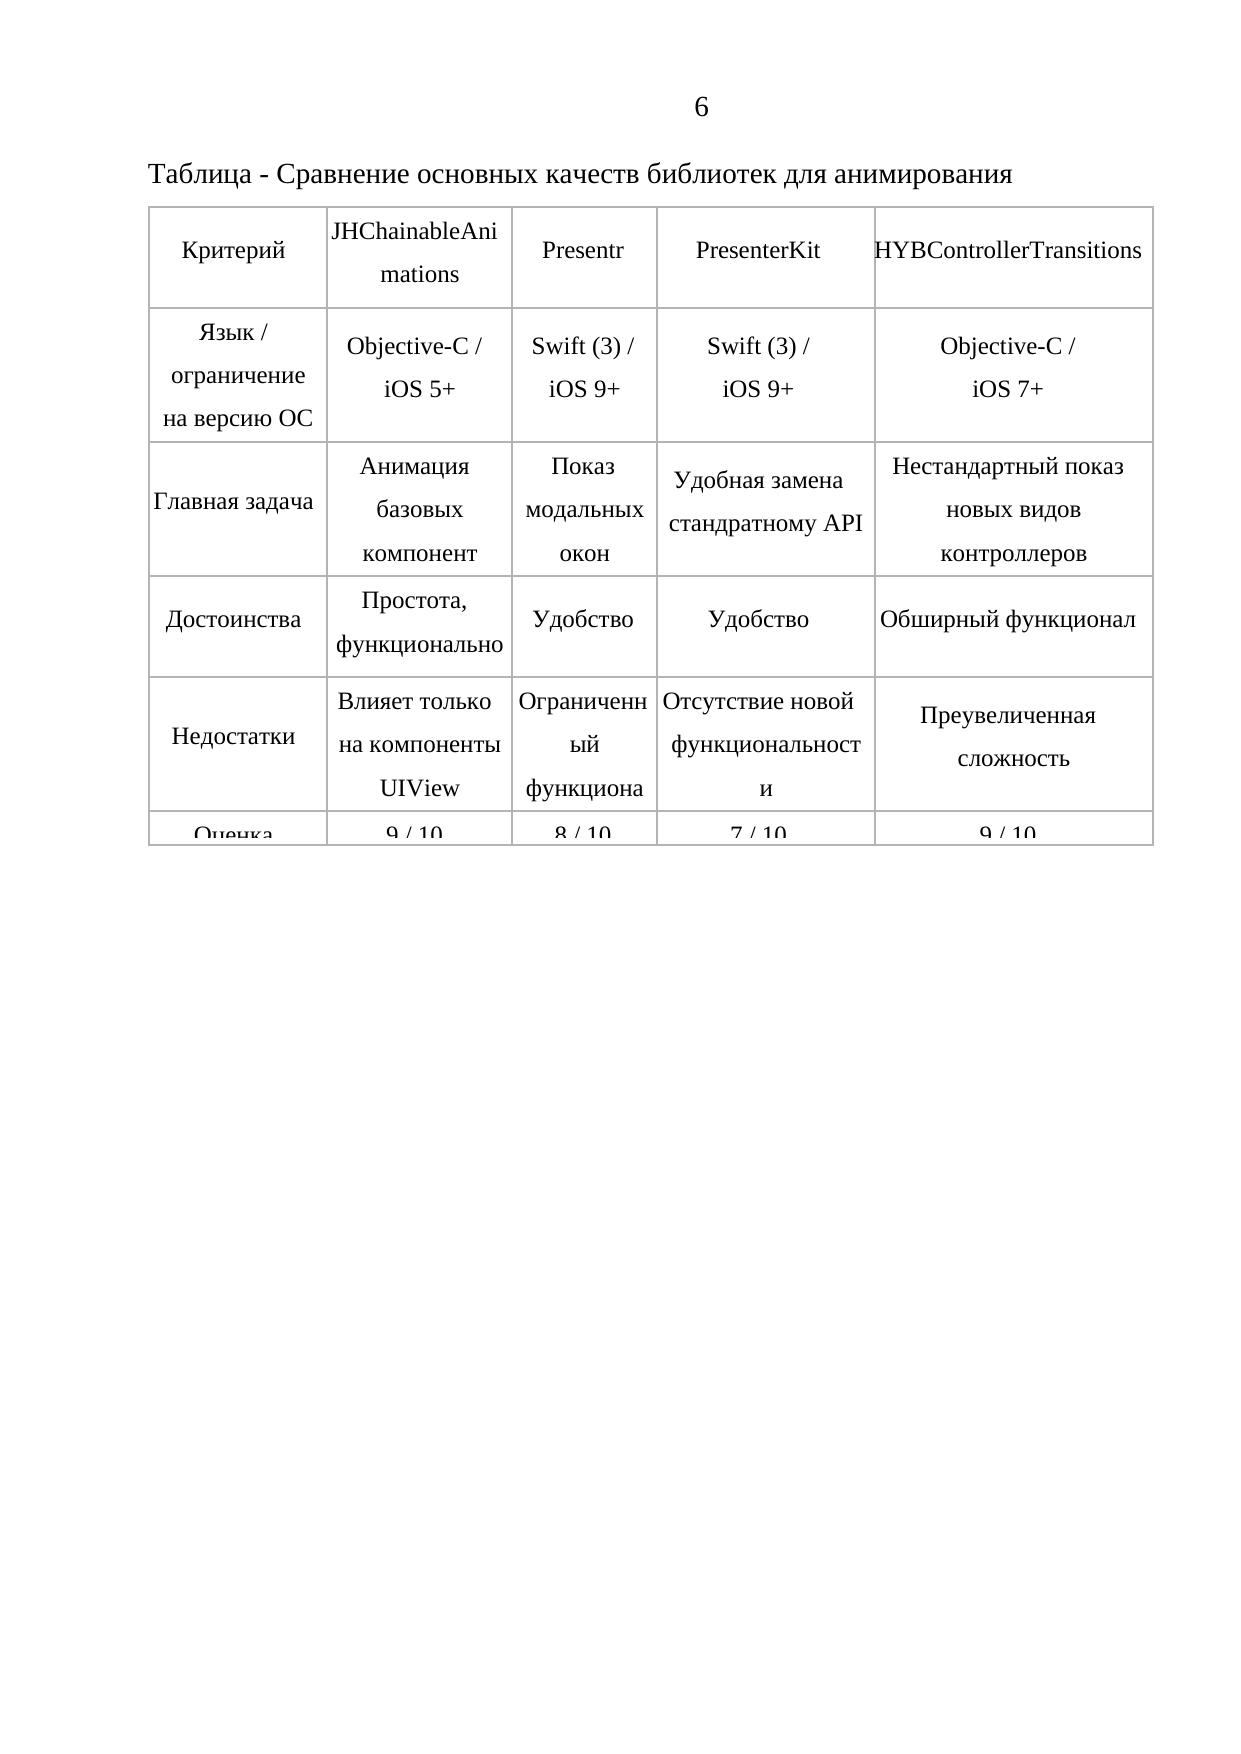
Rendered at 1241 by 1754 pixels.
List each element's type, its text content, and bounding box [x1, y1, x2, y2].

table_cell 9 / 10 [876, 812, 1152, 844]
table_cell Objective-C / iOS 5+ [328, 309, 511, 441]
table_cell Удобство [513, 577, 656, 676]
table_header Presentr [513, 208, 656, 307]
table_cell Ограниченный функционал [513, 678, 656, 810]
table_cell Влияет только на компоненты UIView [328, 678, 511, 810]
table_cell Обширный функционал [876, 577, 1152, 676]
table_cell Отсутствие новой функциональности [658, 678, 874, 810]
table_cell Простота, функциональность [328, 577, 511, 676]
table_cell Язык / ограничение на версию ОС [150, 309, 326, 441]
text Таблица - Сравнение основных качеств библиотек для анимирования [148, 156, 1181, 189]
table_cell Удобство [658, 577, 874, 676]
table_cell 9 / 10 [328, 812, 511, 844]
table_cell Достоинства [150, 577, 326, 676]
table_cell Swift (3) / iOS 9+ [658, 309, 874, 441]
table_cell Swift (3) / iOS 9+ [513, 309, 656, 441]
table_cell Показ модальных окон [513, 443, 656, 575]
table_header PresenterKit [658, 208, 874, 307]
table_cell Удобная замена стандратному API [658, 443, 874, 575]
table_header Критерий [150, 208, 326, 307]
table_cell Недостатки [150, 678, 326, 810]
table_cell 8 / 10 [513, 812, 656, 844]
table_cell Анимация базовых компонент [328, 443, 511, 575]
table_cell Главная задача [150, 443, 326, 575]
table_cell Objective-C / iOS 7+ [876, 309, 1152, 441]
table_cell Преувеличенная сложность [876, 678, 1152, 810]
table_cell Нестандартный показ новых видов контроллеров [876, 443, 1152, 575]
table_cell 7 / 10 [658, 812, 874, 844]
table_header JHChainableAnimations [328, 208, 511, 307]
table_cell Оценка [150, 812, 326, 844]
table_header HYBControllerTransitions [876, 208, 1152, 307]
